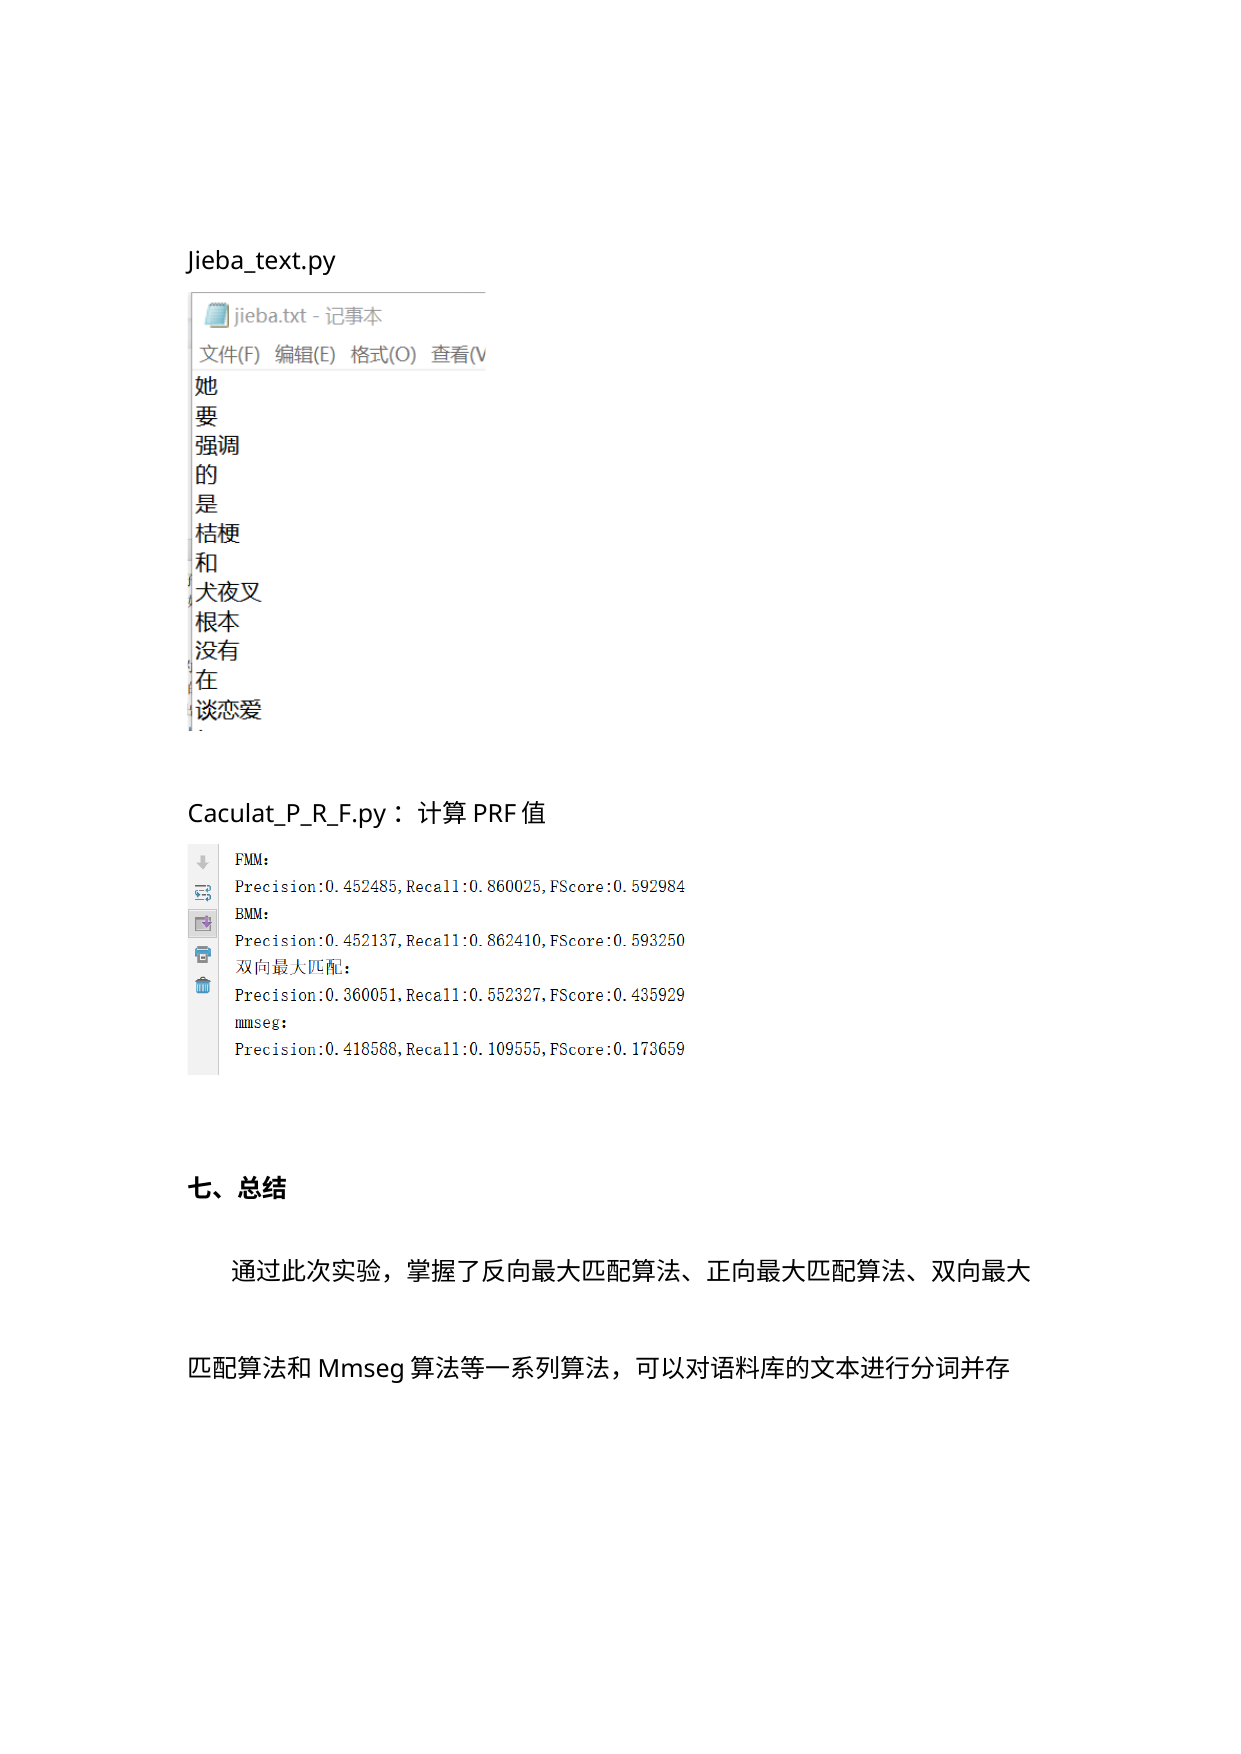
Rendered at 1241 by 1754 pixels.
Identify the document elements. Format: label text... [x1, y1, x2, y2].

text Caculat_P_R_F.py ：计算PRF值 [187, 779, 1053, 844]
text 七、总结 [187, 1154, 1053, 1219]
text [187, 1237, 1053, 1399]
picture [187, 844, 764, 1075]
text Jieba_text.py [187, 227, 1053, 292]
picture [187, 292, 486, 731]
